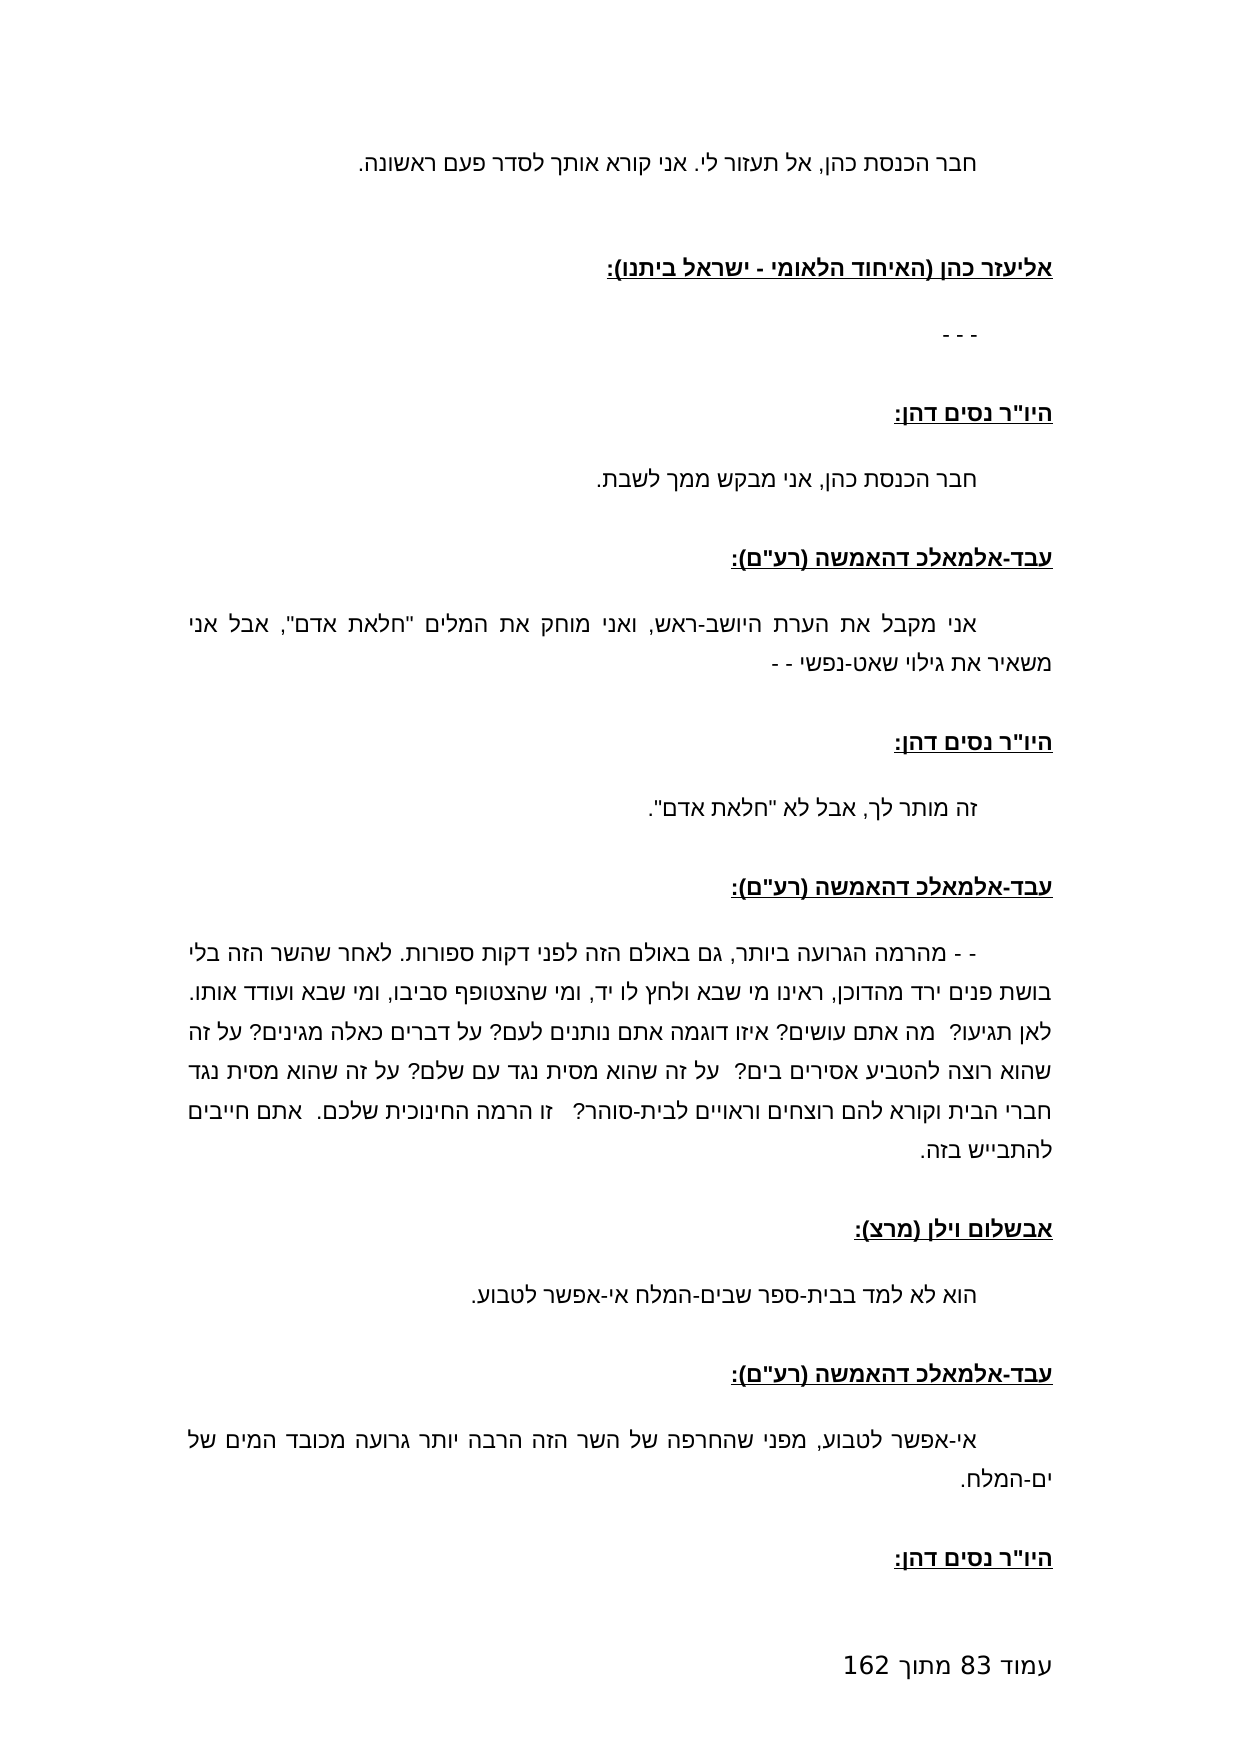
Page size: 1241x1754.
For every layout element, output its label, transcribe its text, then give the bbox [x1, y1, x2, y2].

text חבר הכנסת כהן, אל תעזור לי. אני קורא אותך לסדר פעם ראשונה. [187, 150, 1053, 176]
text זה מותר לך, אבל לא "חלאת אדם". [187, 795, 1053, 821]
text עבד-אלמאלכ דהאמשה (רע"ם): [187, 1361, 1053, 1387]
text עבד-אלמאלכ דהאמשה (רע"ם): [187, 545, 1053, 571]
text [187, 255, 1053, 282]
text היו"ר נסים דהן: [187, 400, 1053, 426]
text - - - [187, 321, 1053, 347]
text אבשלום וילן (מרצ): [187, 1216, 1053, 1242]
text הוא לא למד בבית-ספר שבים-המלח אי-אפשר לטבוע. [187, 1282, 1053, 1308]
text אי-אפשר לטבוע, מפני שהחרפה של השר הזה הרבה יותר גרועה מכובד המים של ים-המלח. [187, 1427, 1053, 1493]
text היו"ר נסים דהן: [187, 1545, 1053, 1572]
text היו"ר נסים דהן: [187, 729, 1053, 756]
text עבד-אלמאלכ דהאמשה (רע"ם): [187, 874, 1053, 900]
text אני מקבל את הערת היושב-ראש, ואני מוחק את המלים "חלאת אדם", אבל אני משאיר את גילוי שאט-נפשי - - [187, 611, 1053, 677]
text חבר הכנסת כהן, אני מבקש ממך לשבת. [187, 466, 1053, 492]
text - - מהרמה הגרועה ביותר, גם באולם הזה לפני דקות ספורות. לאחר שהשר הזה בלי בושת פנים ירד מהדוכן, ראינו מי שבא ולחץ לו יד, ומי שהצטופף סביבו, ומי שבא ועודד אותו. לאן תגיעו? מה אתם עושים? איזו דוגמה אתם נותנים לעם? על דברים כאלה מגינים? על זה שהוא רוצה להטביע אסירים בים? על זה שהוא מסית נגד עם שלם? על זה שהוא מסית נגד חברי הבית וקורא להם רוצחים וראויים לבית-סוהר? זו הרמה החינוכית שלכם. אתם חייבים להתבייש בזה. [187, 940, 1053, 1163]
